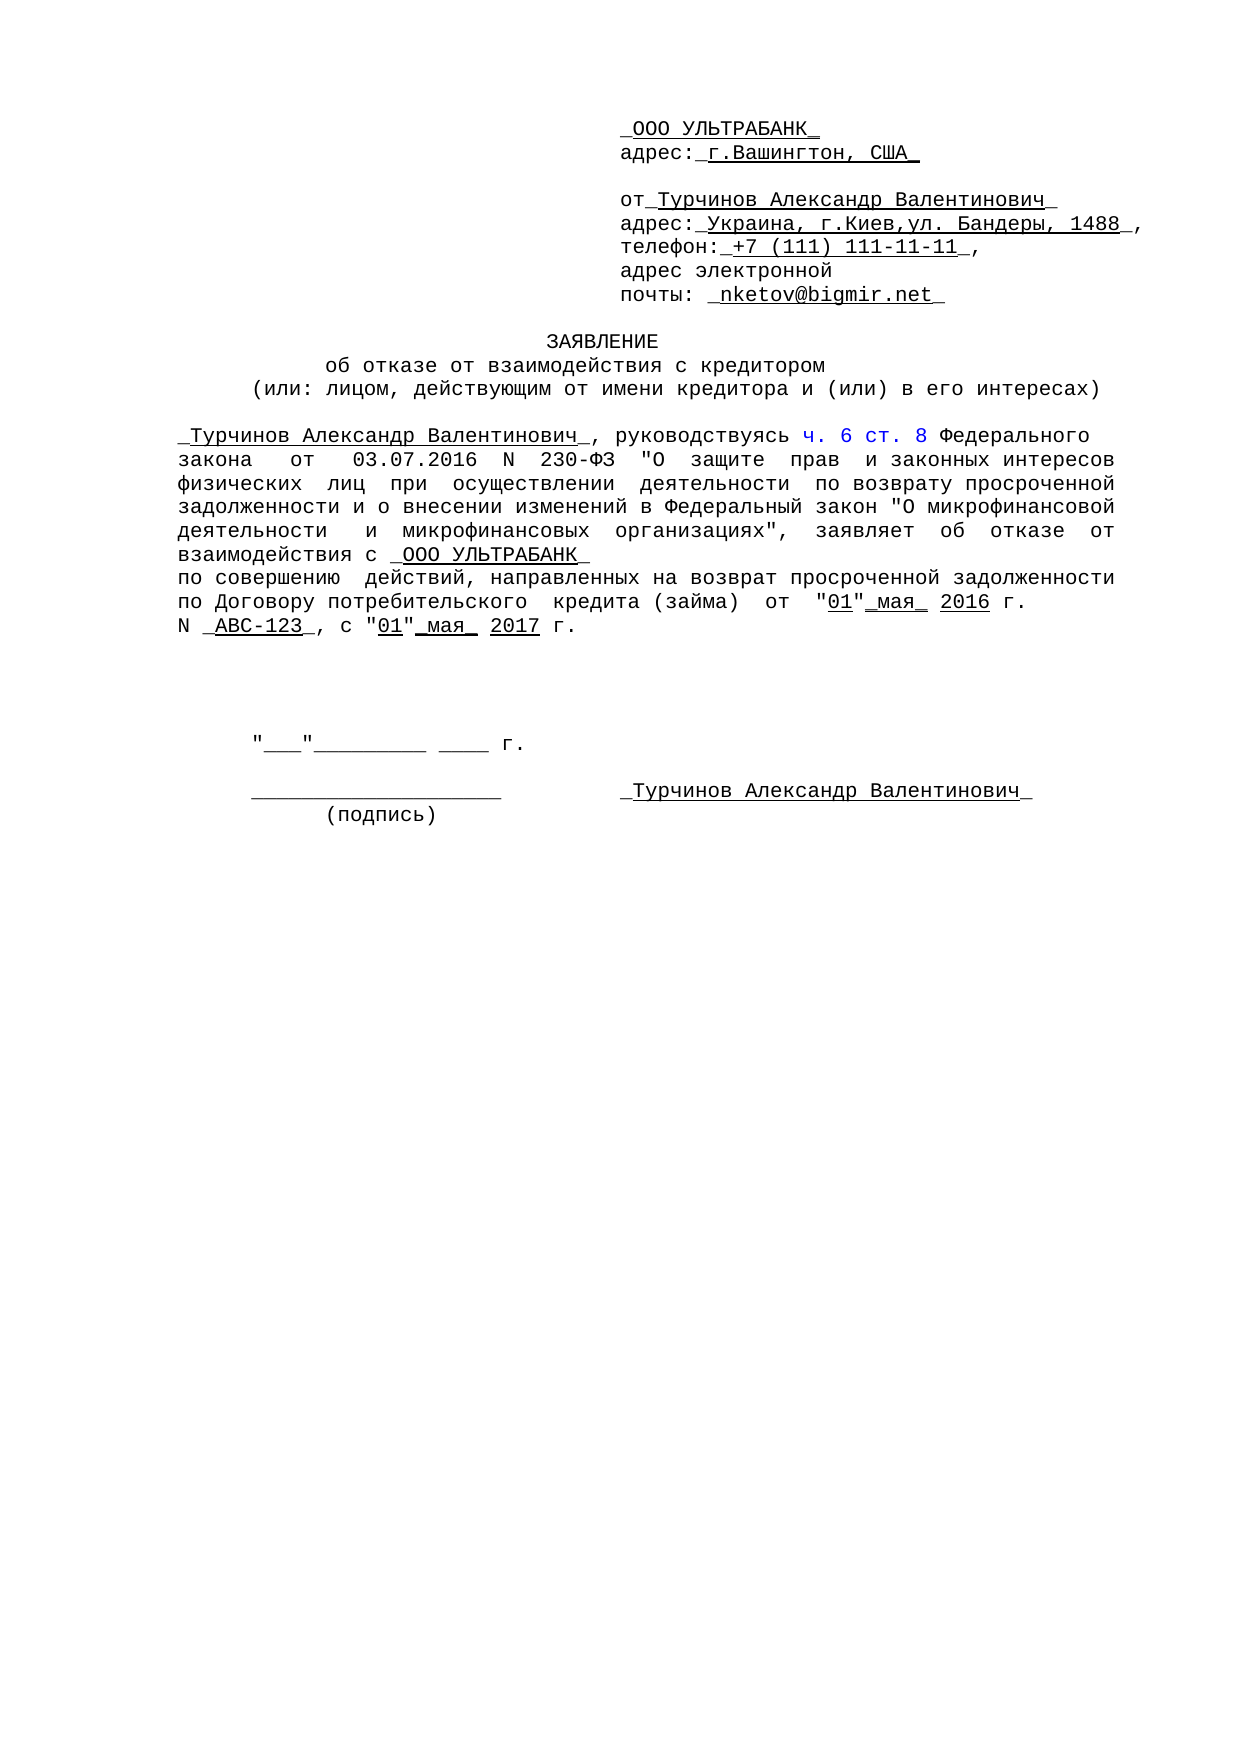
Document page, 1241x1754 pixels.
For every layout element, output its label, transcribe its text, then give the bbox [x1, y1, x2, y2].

text адрес:_ Украина, г.Киев,ул. Бандеры, 1488_, [546, 213, 1152, 236]
text адрес:_г.Вашингтон, США_ [546, 142, 1152, 165]
text ЗАЯВЛЕНИЕ [472, 331, 1152, 354]
text физических лиц при осуществлении деятельности по возврату просроченной [177, 473, 1152, 496]
text _Турчинов Александр Валентинович_, руководствуясь ч. 6 ст. 8 Федерального [177, 426, 1152, 449]
text по Договору потребительского кредита (займа) от "01"_мая_ 2016 г. [177, 591, 1152, 615]
text _ООО УЛЬТРАБАНК_ [546, 118, 1152, 142]
text телефон:_+7 (111) 111-11-11_, [546, 236, 1152, 260]
text адрес электронной [546, 260, 1152, 284]
text от_Турчинов Александр Валентинович_ [546, 189, 1152, 213]
text по совершению действий, направленных на возврат просроченной задолженности [177, 567, 1152, 591]
text задолженности и о внесении изменений в Федеральный закон "О микрофинансовой [177, 496, 1152, 520]
text "___"_________ ____ г. [177, 733, 1152, 757]
text почты: _nketov@bigmir.net_ [546, 284, 1152, 307]
text (или: лицом, действующим от имени кредитора и (или) в его интересах) [177, 378, 1152, 402]
text N _ABC-123_, с "01"_мая_ 2017 г. [177, 615, 1152, 638]
text деятельности и микрофинансовых организациях", заявляет об отказе от [177, 520, 1152, 544]
text (подпись) [251, 804, 1152, 827]
text взаимодействия с _ООО УЛЬТРАБАНК_ [177, 544, 1152, 567]
text об отказе от взаимодействия с кредитором [251, 354, 1152, 378]
text ____________________ _Турчинов Александр Валентинович_ [177, 780, 1152, 804]
text закона от 03.07.2016 N 230-ФЗ "О защите прав и законных интересов [177, 449, 1152, 473]
